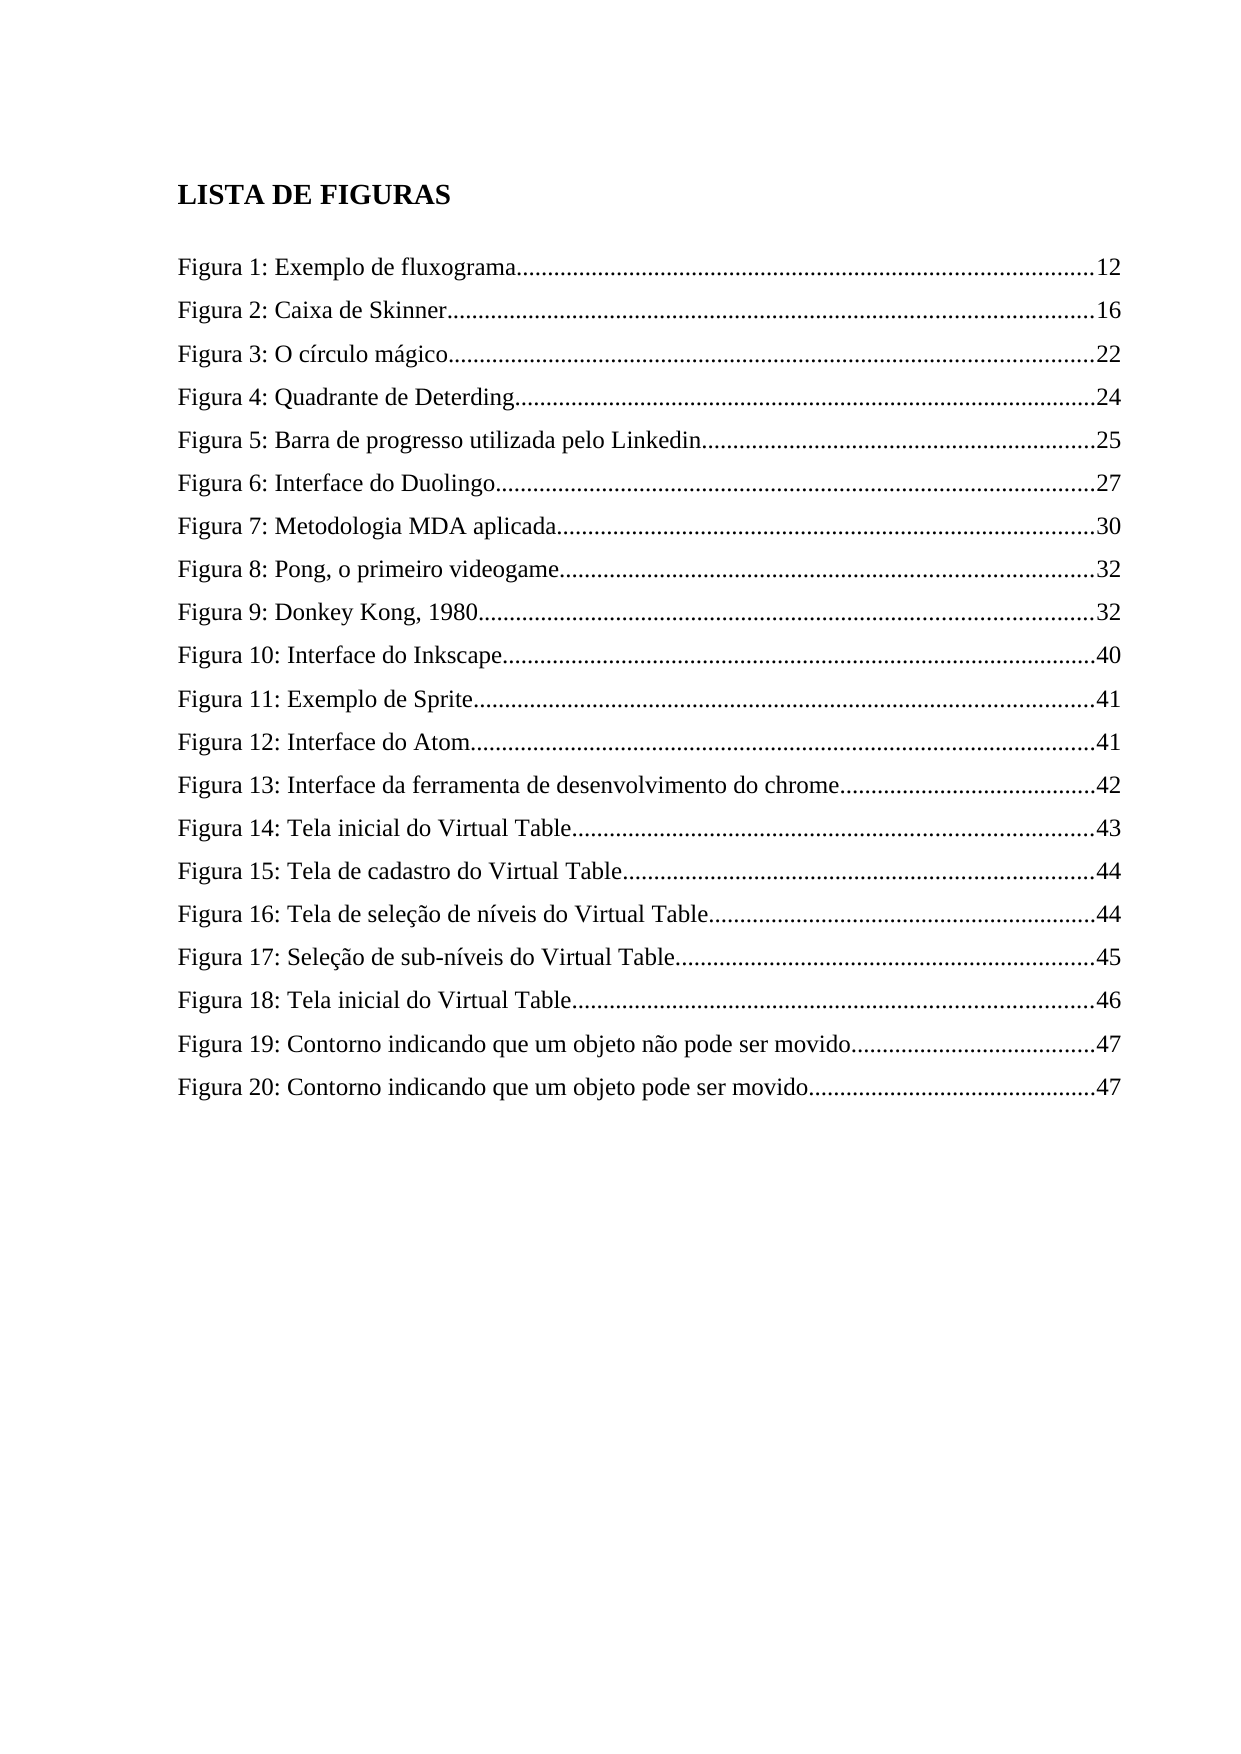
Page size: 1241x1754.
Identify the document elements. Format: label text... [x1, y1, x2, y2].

text Figura 2: Caixa de Skinner. 16 [177, 296, 1122, 324]
text Figura 13: Interface da ferramenta de desenvolvimento do chrome 42 [177, 770, 1122, 799]
text Figura 8: Pong, o primeiro videogame. 32 [177, 554, 1122, 583]
text Figura 20: Contorno indicando que um objeto pode ser movido. 47 [177, 1072, 1122, 1101]
text Figura 5: Barra de progresso utilizada pelo Linkedin. 25 [177, 425, 1122, 454]
text Figura 12: Interface do Atom 41 [177, 727, 1122, 756]
text Figura 11: Exemplo de Sprite. 41 [177, 684, 1122, 712]
text Figura 16: Tela de seleção de níveis do Virtual Table. 44 [177, 899, 1122, 928]
text Figura 1: Exemplo de fluxograma. 12 [177, 252, 1122, 281]
text Figura 7: Metodologia MDA aplicada. 30 [177, 511, 1122, 540]
text Figura 6: Interface do Duolingo. 27 [177, 468, 1122, 497]
text Figura 10: Interface do Inkscape. 40 [177, 641, 1122, 669]
text LISTA DE FIGURAS [177, 177, 1122, 211]
text Figura 3: O círculo mágico. 22 [177, 339, 1122, 367]
text Figura 19: Contorno indicando que um objeto não pode ser movido. 47 [177, 1029, 1122, 1057]
text Figura 4: Quadrante de Deterding. 24 [177, 382, 1122, 411]
text Figura 18: Tela inicial do Virtual Table. 46 [177, 986, 1122, 1014]
text Figura 15: Tela de cadastro do Virtual Table. 44 [177, 856, 1122, 885]
text Figura 9: Donkey Kong, 1980. 32 [177, 597, 1122, 626]
text Figura 17: Seleção de sub-níveis do Virtual Table. 45 [177, 942, 1122, 971]
text Figura 14: Tela inicial do Virtual Table. 43 [177, 813, 1122, 842]
